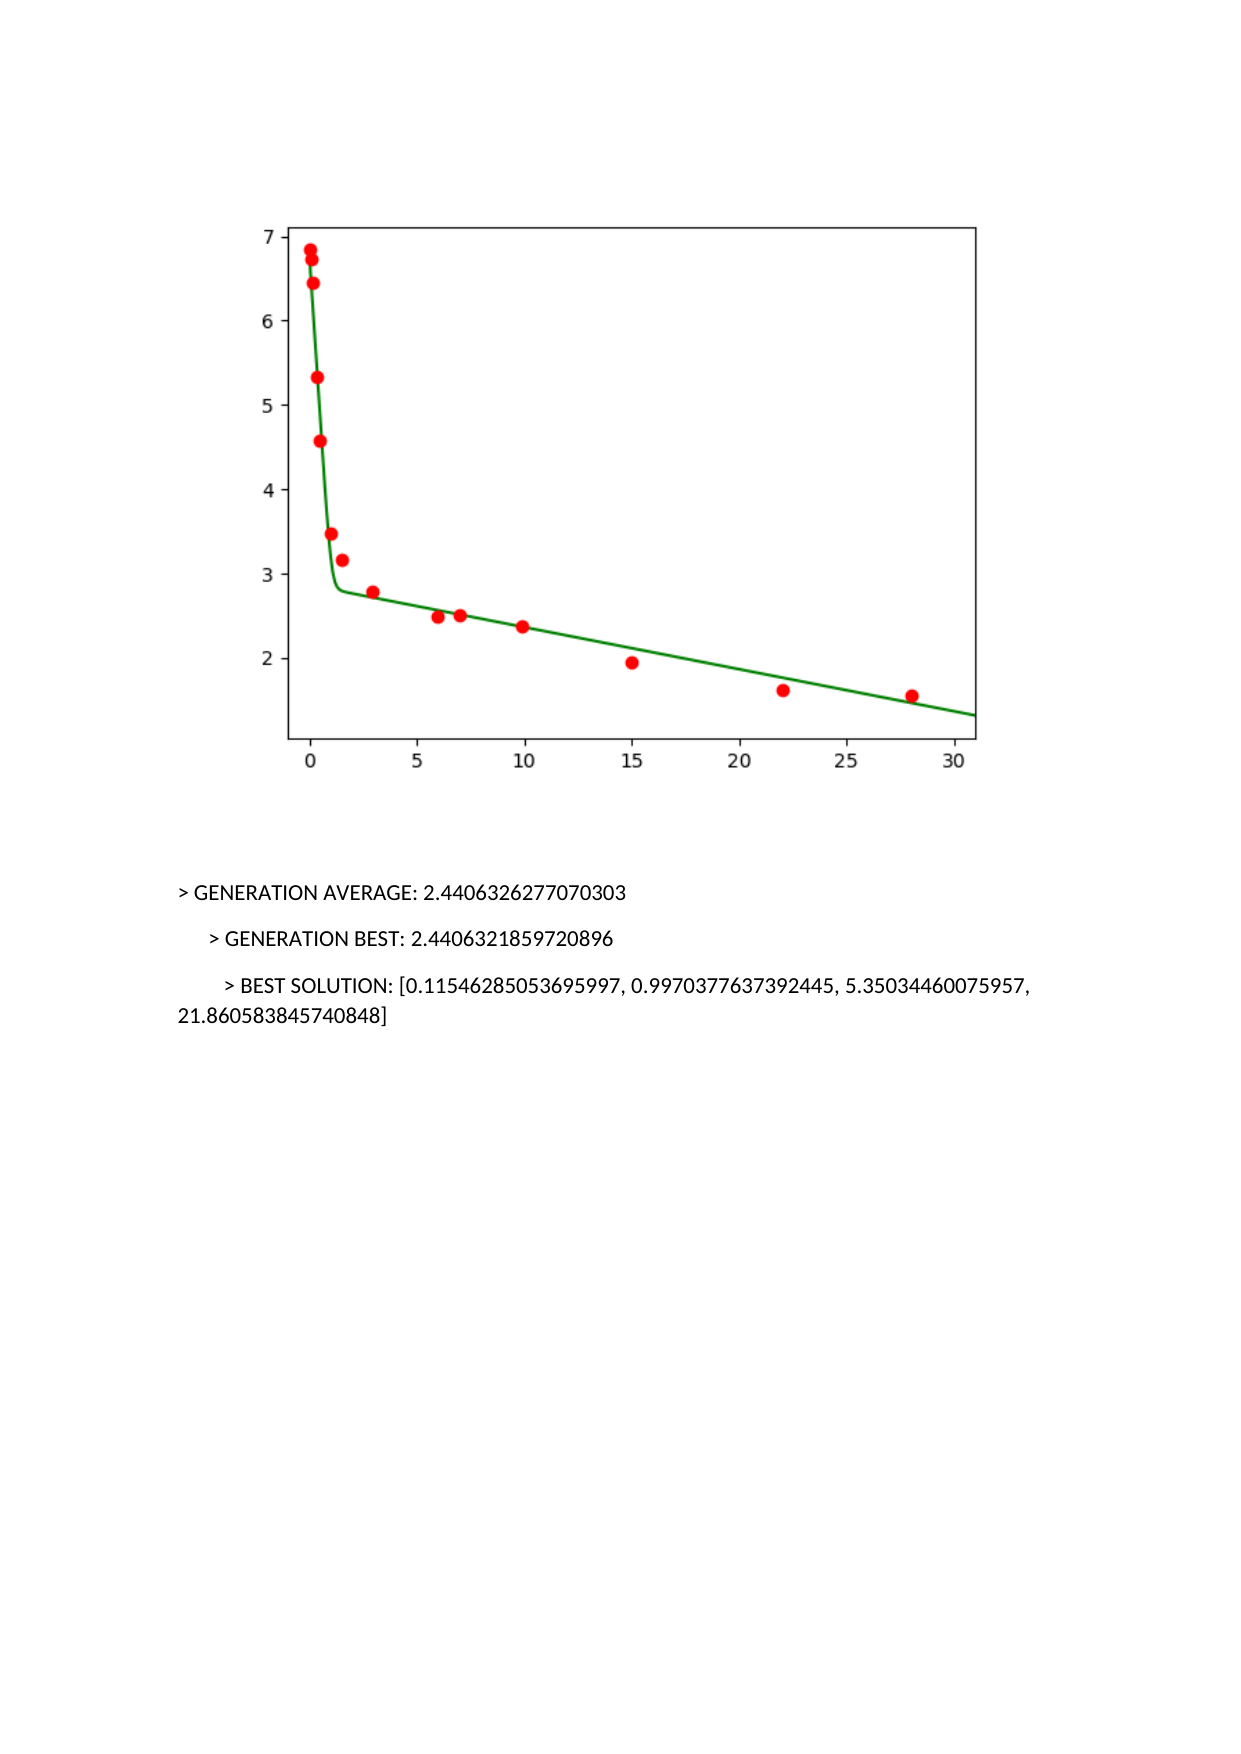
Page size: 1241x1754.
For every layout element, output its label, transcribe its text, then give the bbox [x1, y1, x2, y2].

text > BEST SOLUTION: [0.11546285053695997, 0.9970377637392445, 5.35034460075957, 21.860583845740848] [177, 971, 1063, 1030]
text > GENERATION BEST: 2.4406321859720896 [177, 924, 1063, 953]
picture [177, 147, 1063, 812]
text > GENERATION AVERAGE: 2.4406326277070303 [177, 878, 1063, 906]
